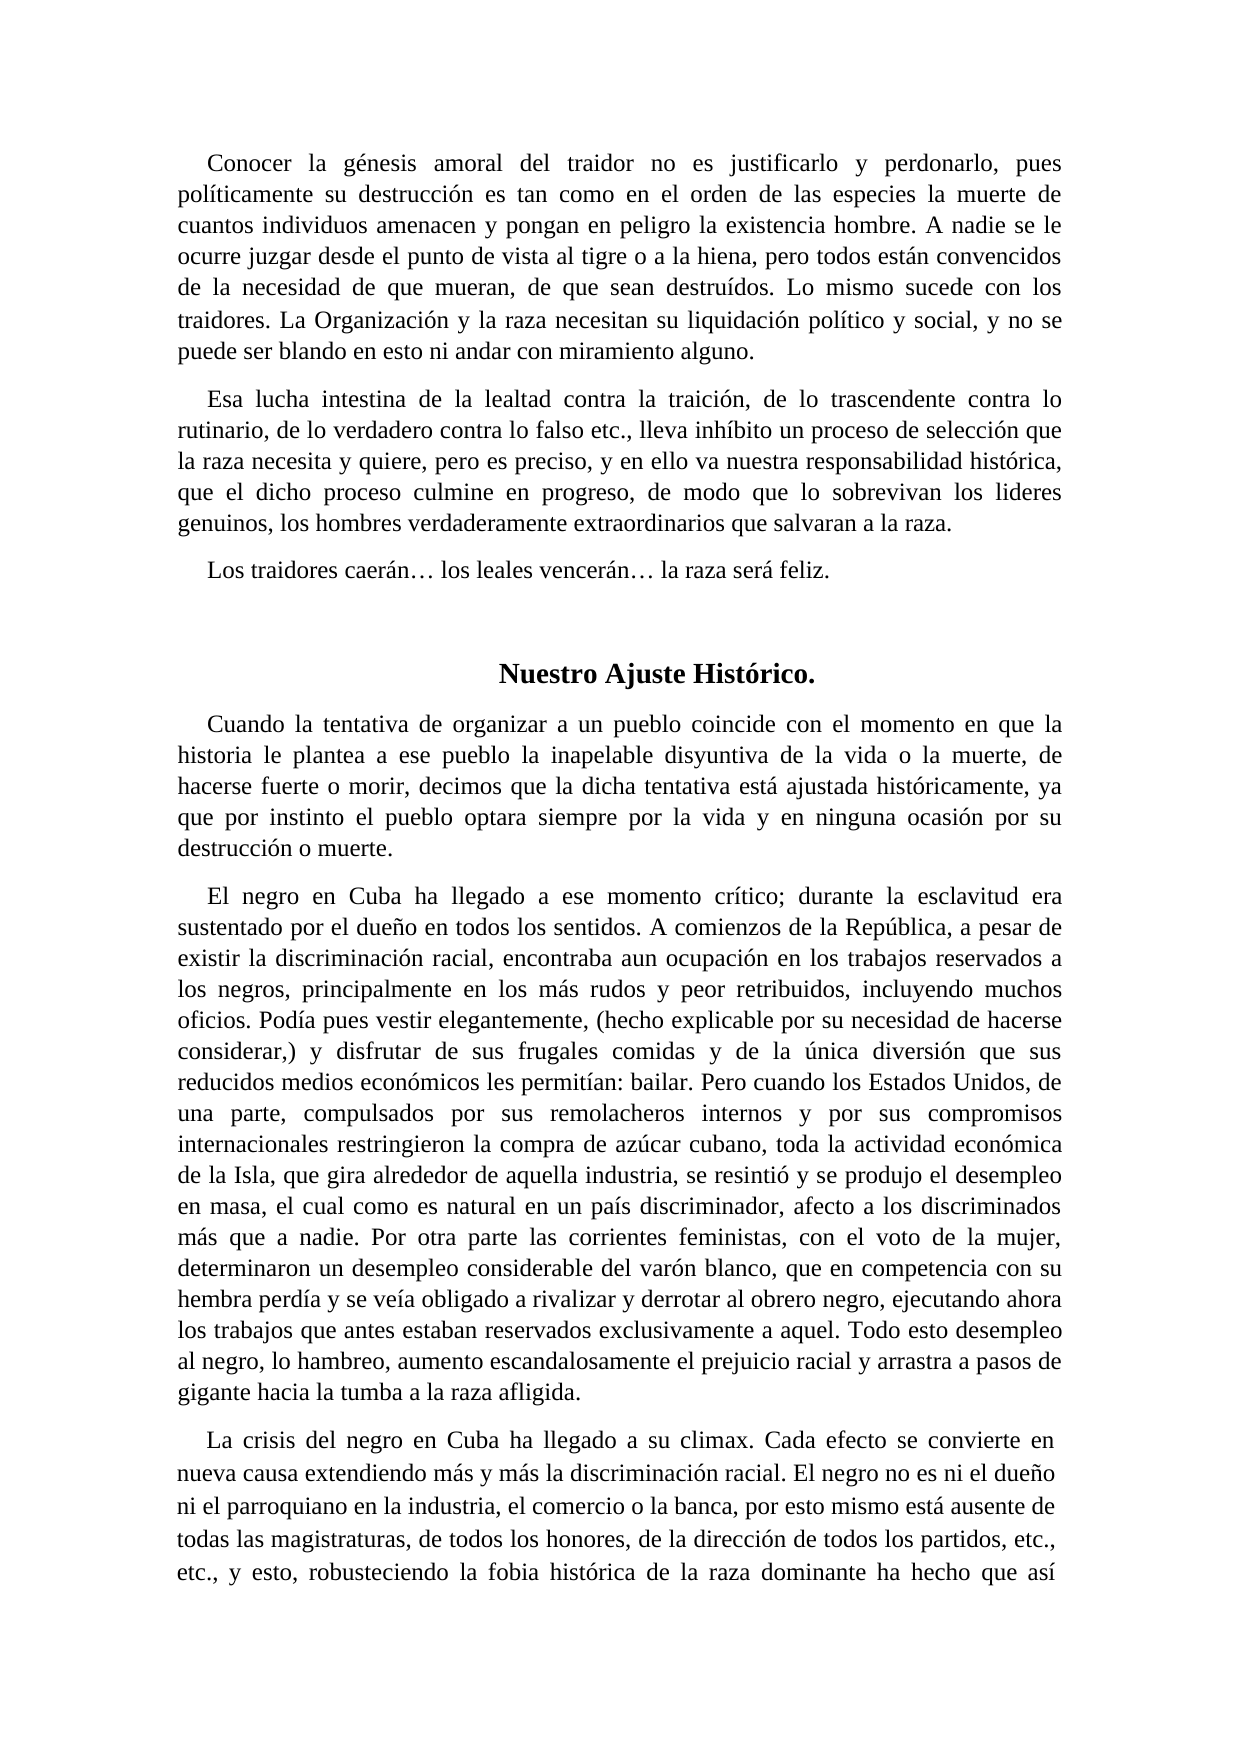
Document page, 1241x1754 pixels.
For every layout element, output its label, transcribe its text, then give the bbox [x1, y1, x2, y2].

text Esa lucha intestina de la lealtad contra la traición, de lo trascendente contra lo rutinario, de lo verdadero contra lo falso etc., lleva inhíbito un proceso de selección que la raza necesita y quiere, pero es preciso, y en ello va nuestra responsabilidad histórica, que el dicho proceso culmine en progreso, de modo que lo sobrevivan los lideres genuinos, los hombres verdaderamente extraordinarios que salvaran a la raza. [177, 384, 1063, 537]
text El negro en Cuba ha llegado a ese momento crítico; durante la esclavitud era sustentado por el dueño en todos los sentidos. A comienzos de la República, a pesar de existir la discriminación racial, encontraba aun ocupación en los trabajos reservados a los negros, principalmente en los más rudos y peor retribuidos, incluyendo muchos oficios. Podía pues vestir elegantemente, (hecho explicable por su necesidad de hacerse considerar,) y disfrutar de sus frugales comidas y de la única diversión que sus reducidos medios económicos les permitían: bailar. Pero cuando los Estados Unidos, de una parte, compulsados por sus remolacheros internos y por sus compromisos internacionales restringieron la compra de azúcar cubano, toda la actividad económica de la Isla, que gira alrededor de aquella industria, se resintió y se produjo el desempleo en masa, el cual como es natural en un país discriminador, afecto a los discriminados más que a nadie. Por otra parte las corrientes feministas, con el voto de la mujer, determinaron un desempleo considerable del varón blanco, que en competencia con su hembra perdía y se veía obligado a rivalizar y derrotar al obrero negro, ejecutando ahora los trabajos que antes estaban reservados exclusivamente a aquel. Todo esto desempleo al negro, lo hambreo, aumento escandalosamente el prejuicio racial y arrastra a pasos de gigante hacia la tumba a la raza afligida. [177, 881, 1063, 1406]
text Los traidores caerán… los leales vencerán… la raza será feliz. [177, 556, 1063, 584]
text Conocer la génesis amoral del traidor no es justificarlo y perdonarlo, pues políticamente su destrucción es tan como en el orden de las especies la muerte de cuantos individuos amenacen y pongan en peligro la existencia hombre. A nadie se le ocurre juzgar desde el punto de vista al tigre o a la hiena, pero todos están convencidos de la necesidad de que mueran, de que sean destruídos. Lo mismo sucede con los traidores. La Organización y la raza necesitan su liquidación político y social, y no se puede ser blando en esto ni andar con miramiento alguno. [177, 148, 1063, 365]
text Nuestro Ajuste Histórico. [177, 656, 1063, 689]
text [177, 1425, 1057, 1586]
text Cuando la tentativa de organizar a un pueblo coincide con el momento en que la historia le plantea a ese pueblo la inapelable disyuntiva de la vida o la muerte, de hacerse fuerte o morir, decimos que la dicha tentativa está ajustada históricamente, ya que por instinto el pueblo optara siempre por la vida y en ninguna ocasión por su destrucción o muerte. [177, 709, 1063, 862]
